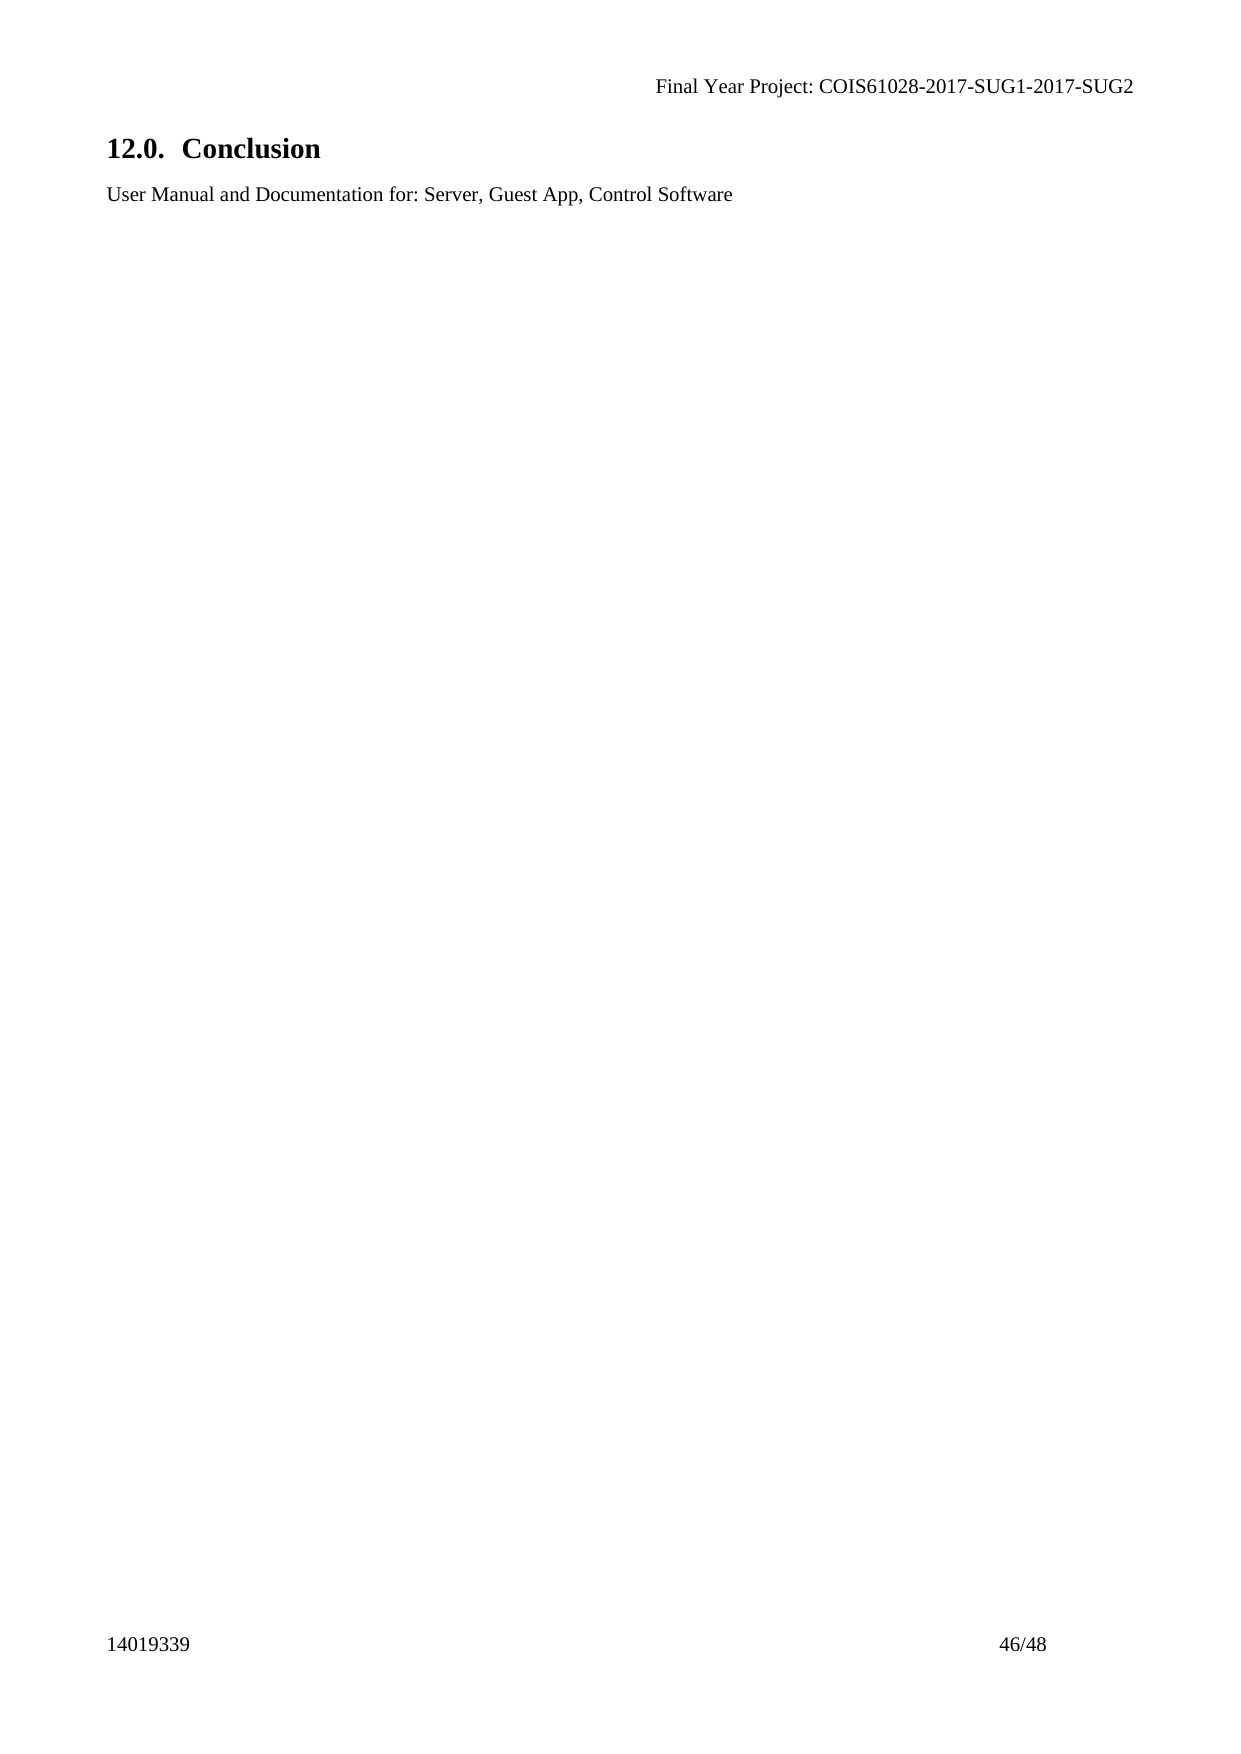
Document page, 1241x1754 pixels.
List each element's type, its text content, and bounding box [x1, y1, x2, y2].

text User Manual and Documentation for: Server, Guest App, Control Software [106, 182, 1134, 206]
subtitle Conclusion [106, 131, 1134, 165]
